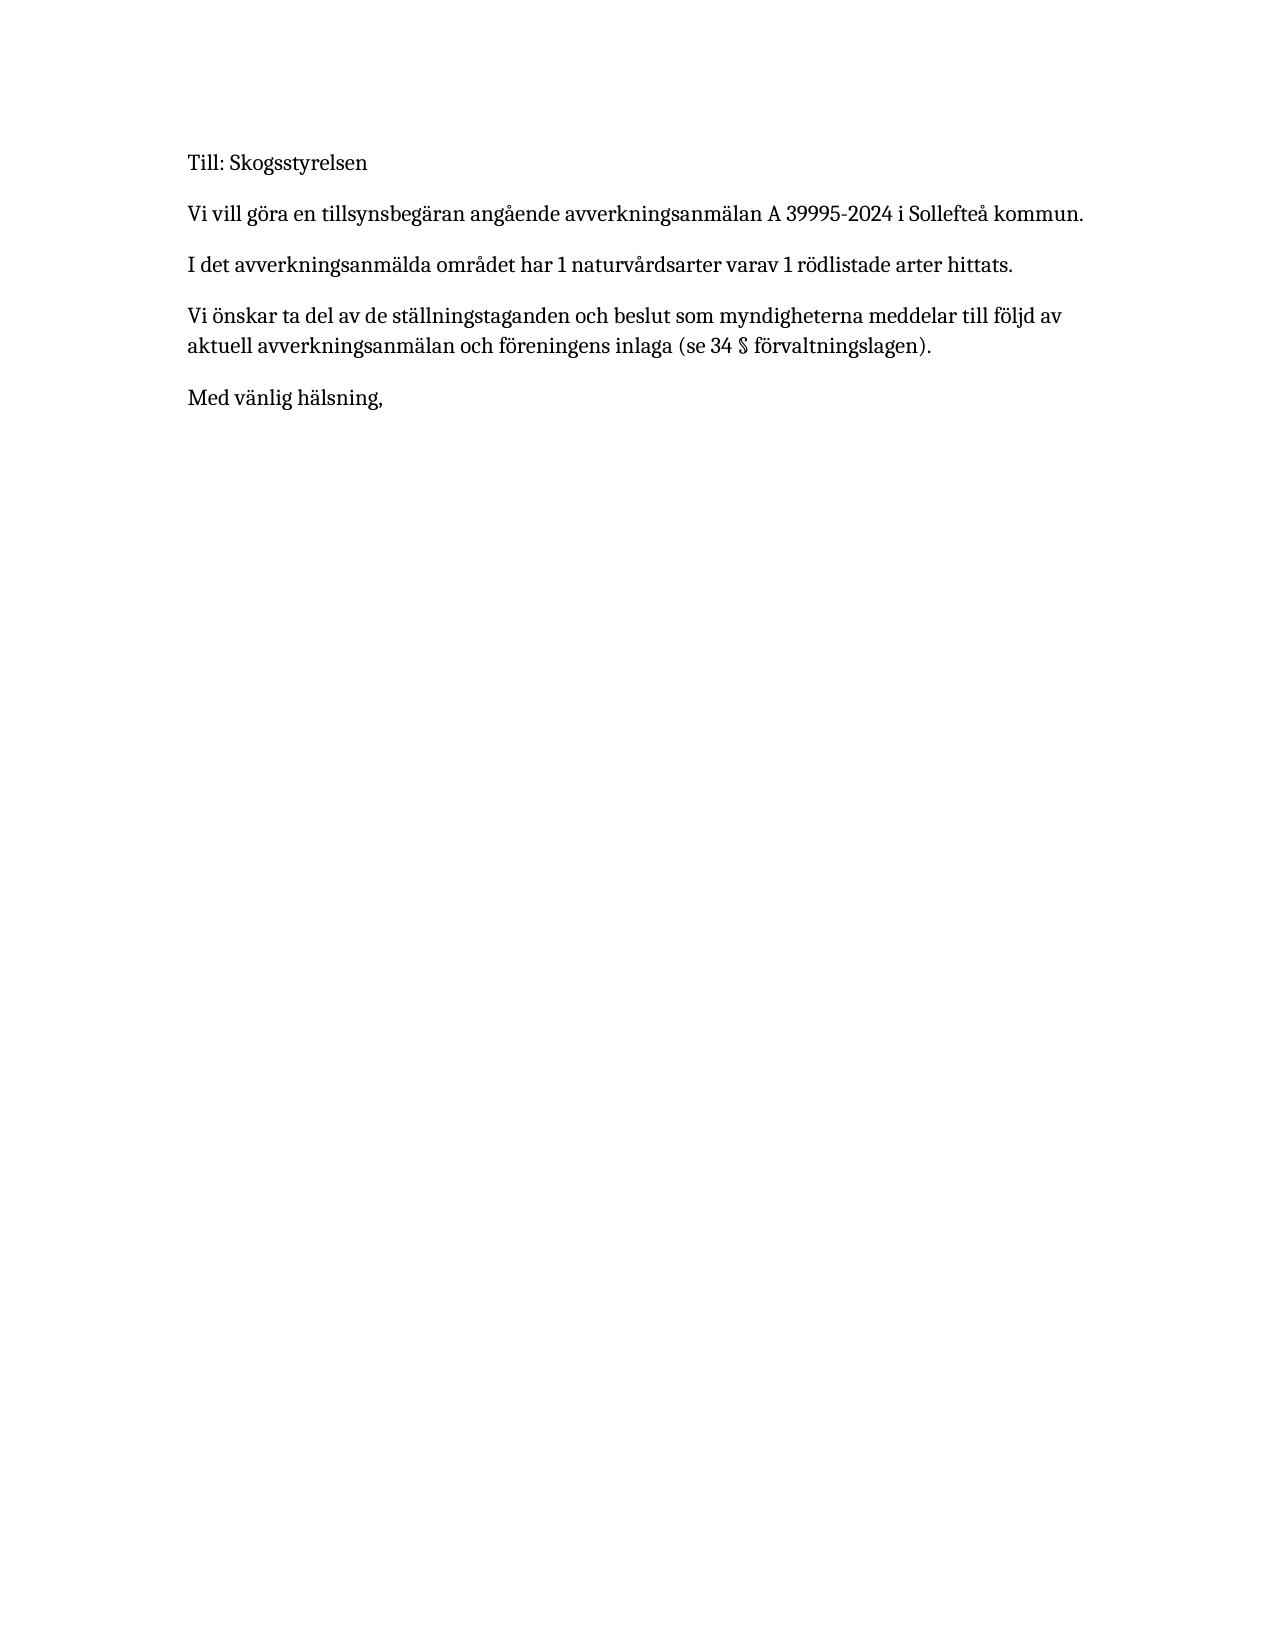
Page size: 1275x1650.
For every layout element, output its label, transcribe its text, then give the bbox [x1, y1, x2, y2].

text Till: Skogsstyrelsen [187, 150, 1087, 176]
text Vi önskar ta del av de ställningstaganden och beslut som myndigheterna meddelar till följd av aktuell avverkningsanmälan och föreningens inlaga (se 34 § förvaltningslagen). [187, 303, 1087, 360]
text I det avverkningsanmälda området har 1 naturvårdsarter varav 1 rödlistade arter hittats. [187, 252, 1087, 278]
text Med vänlig hälsning, [187, 384, 1087, 441]
text Vi vill göra en tillsynsbegäran angående avverkningsanmälan A 39995-2024 i Sollefteå kommun. [187, 201, 1087, 227]
